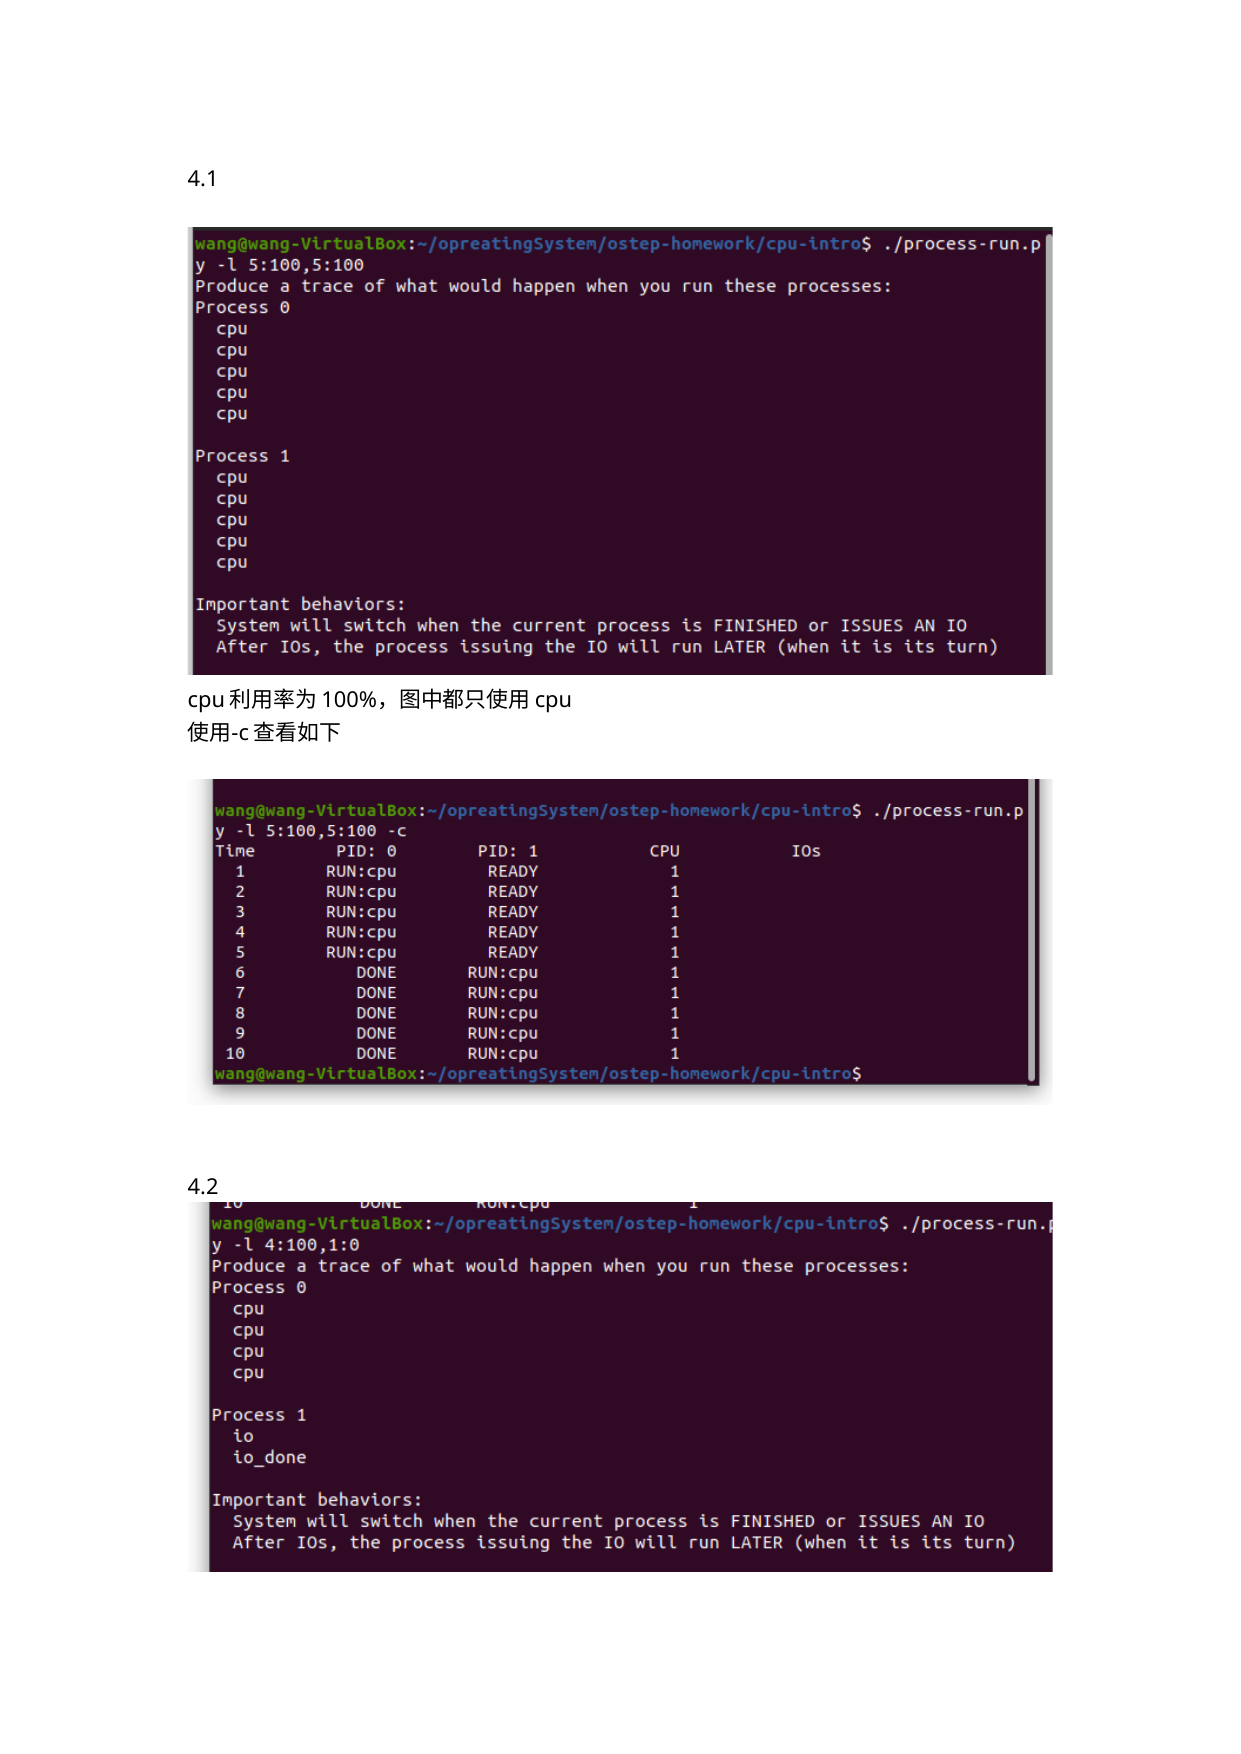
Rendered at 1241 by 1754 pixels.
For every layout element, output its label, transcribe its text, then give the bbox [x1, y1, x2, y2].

text 4.1 [187, 162, 1053, 194]
text 使用-c查看如下 [187, 714, 1053, 747]
picture [187, 779, 1053, 1105]
picture [187, 227, 1053, 675]
text cpu利用率为100%，图中都只使用cpu [187, 682, 1053, 714]
text 4.2 [187, 1169, 1053, 1202]
picture [187, 1202, 1053, 1572]
